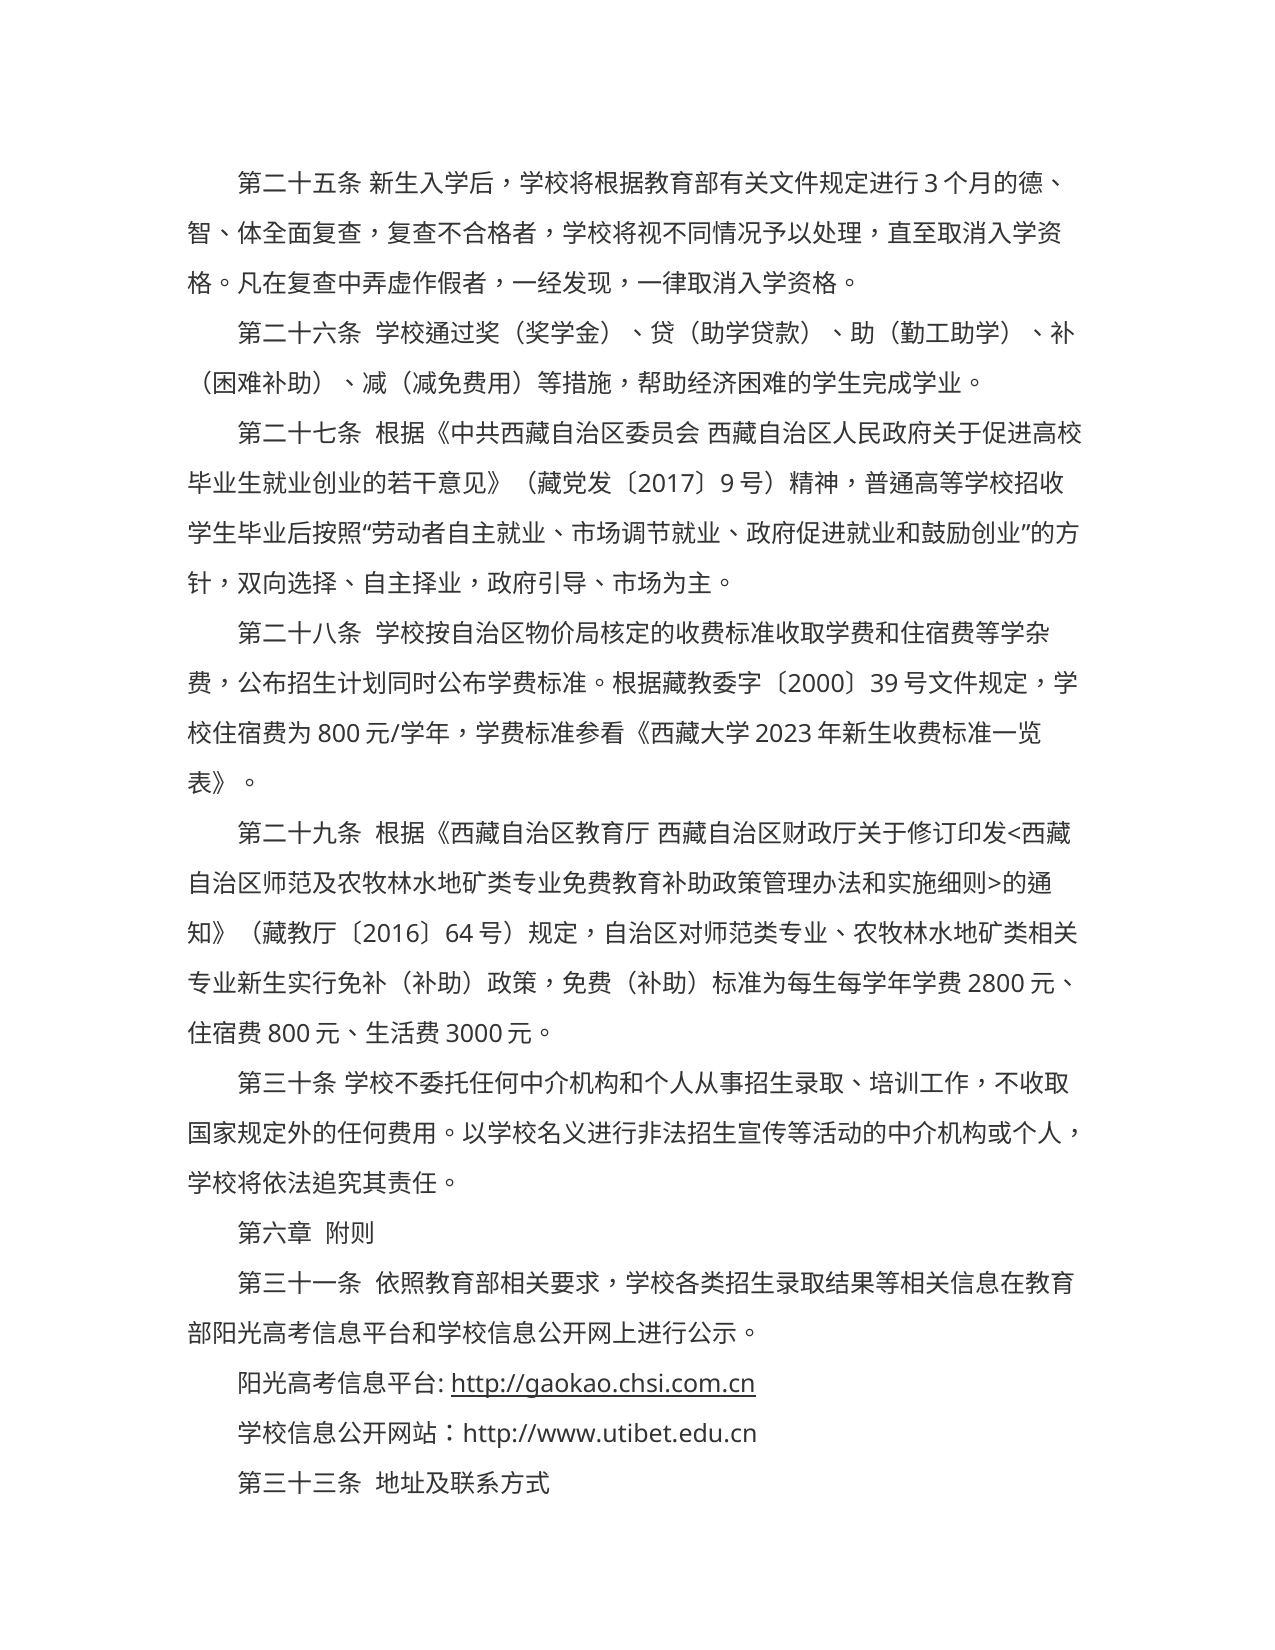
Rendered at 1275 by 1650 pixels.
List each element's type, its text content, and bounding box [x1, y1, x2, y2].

text 第二十七条 根据《中共西藏自治区委员会 西藏自治区人民政府关于促进高校毕业生就业创业的若干意见》（藏党发〔2017〕9号）精神，普通高等学校招收学生毕业后按照“劳动者自主就业、市场调节就业、政府促进就业和鼓励创业”的方针，双向选择、自主择业，政府引导、市场为主。 [187, 400, 1087, 600]
text 第二十九条 根据《西藏自治区教育厅 西藏自治区财政厅关于修订印发<西藏自治区师范及农牧林水地矿类专业免费教育补助政策管理办法和实施细则>的通知》（藏教厅〔2016〕64号）规定，自治区对师范类专业、农牧林水地矿类相关专业新生实行免补（补助）政策，免费（补助）标准为每生每学年学费2800元、住宿费800元、生活费3000元。 [187, 800, 1087, 1050]
text 第二十五条 新生入学后，学校将根据教育部有关文件规定进行3个月的德、智、体全面复查，复查不合格者，学校将视不同情况予以处理，直至取消入学资格。凡在复查中弄虚作假者，一经发现，一律取消入学资格。 [187, 150, 1087, 300]
text 阳光高考信息平台: http://gaokao.chsi.com.cn [187, 1350, 1087, 1400]
text 学校信息公开网站：http://www.utibet.edu.cn [187, 1400, 1087, 1450]
text 第三十一条 依照教育部相关要求，学校各类招生录取结果等相关信息在教育部阳光高考信息平台和学校信息公开网上进行公示。 [187, 1250, 1087, 1350]
text 第三十三条 地址及联系方式 [187, 1450, 1087, 1500]
text 第二十六条 学校通过奖（奖学金）、贷（助学贷款）、助（勤工助学）、补（困难补助）、减（减免费用）等措施，帮助经济困难的学生完成学业。 [187, 300, 1087, 400]
text 第二十八条 学校按自治区物价局核定的收费标准收取学费和住宿费等学杂费，公布招生计划同时公布学费标准。根据藏教委字〔2000〕39号文件规定，学校住宿费为800元/学年，学费标准参看《西藏大学2023年新生收费标准一览表》。 [187, 600, 1087, 800]
text 第六章 附则 [187, 1200, 1087, 1250]
text 第三十条 学校不委托任何中介机构和个人从事招生录取、培训工作，不收取国家规定外的任何费用。以学校名义进行非法招生宣传等活动的中介机构或个人，学校将依法追究其责任。 [187, 1050, 1087, 1200]
